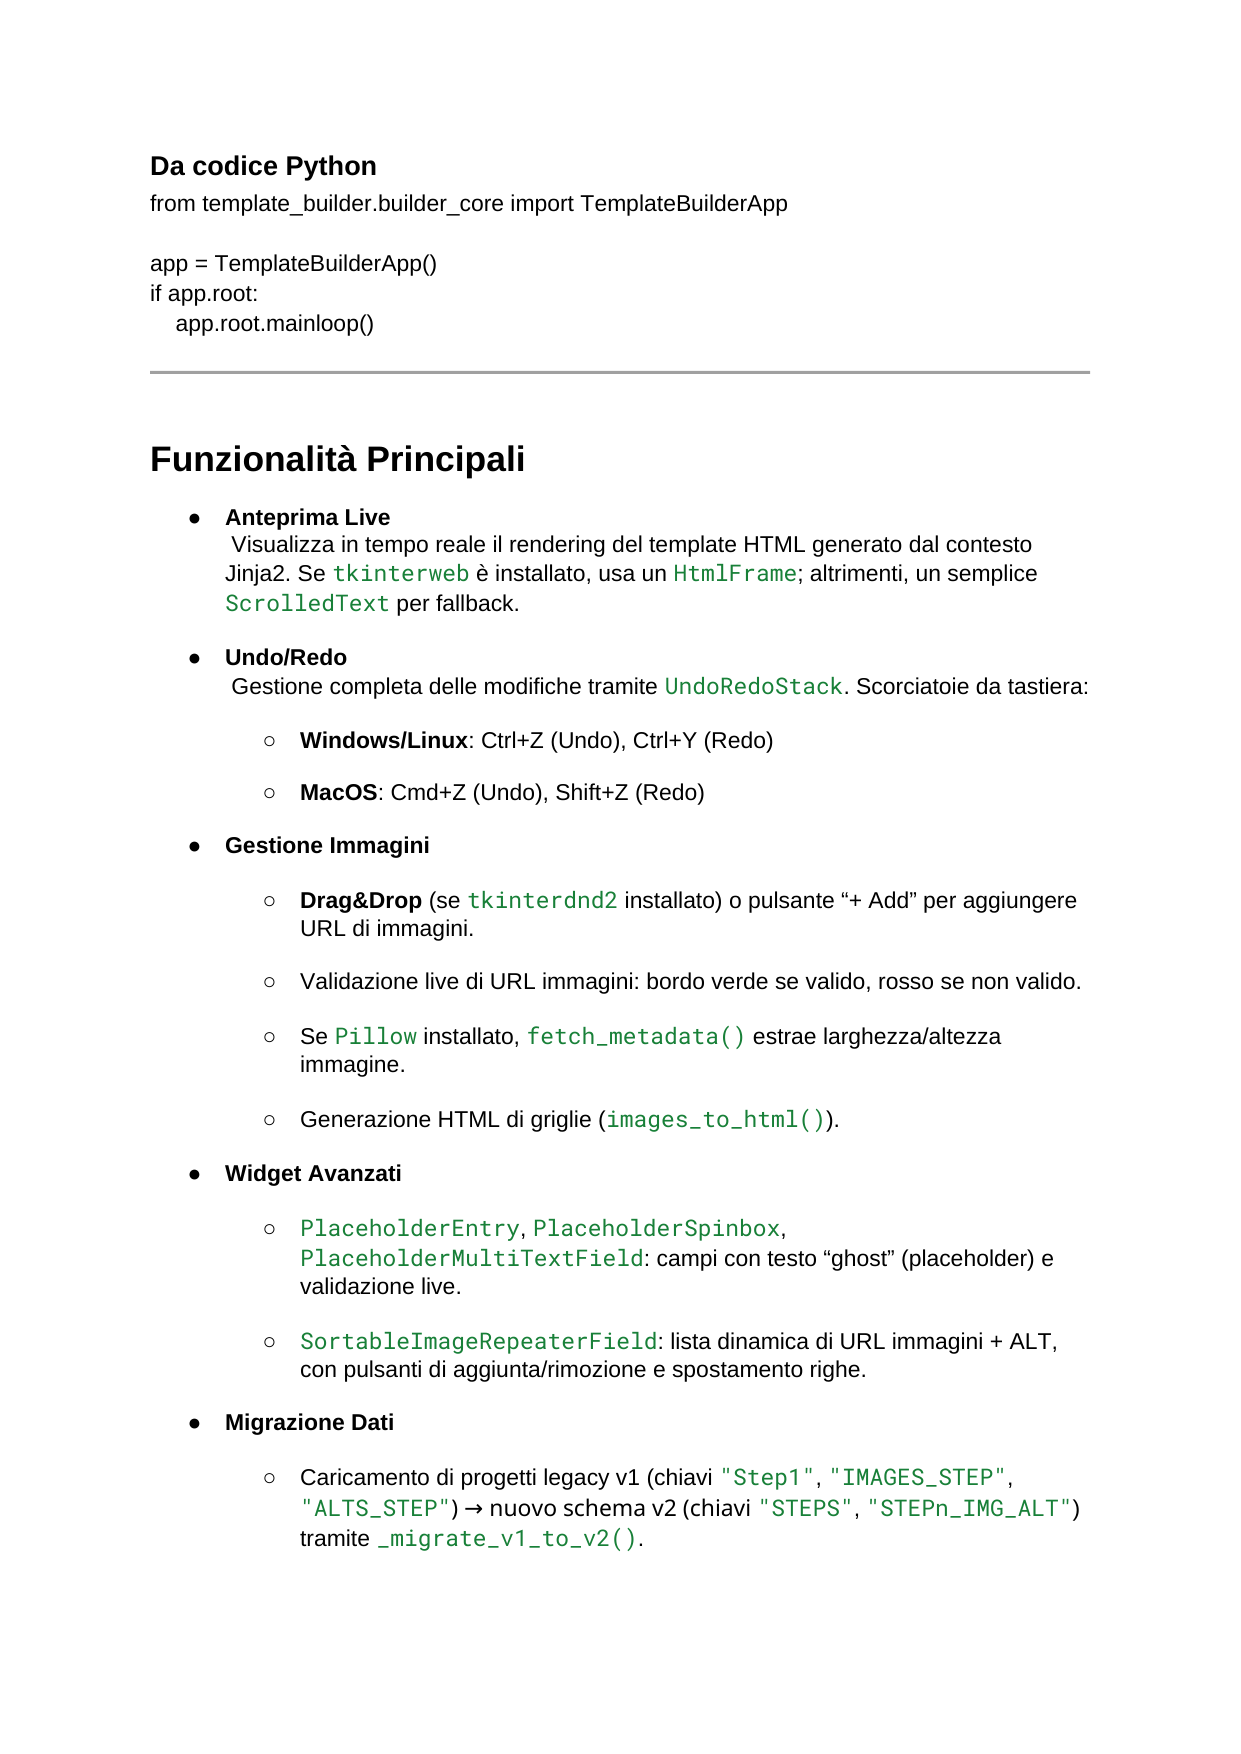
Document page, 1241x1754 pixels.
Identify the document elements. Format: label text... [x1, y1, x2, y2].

subtitle Funzionalità Principali [150, 438, 1090, 479]
list Drag&Drop (se tkinterdnd2 installato) o pulsante “+ Add” per aggiungere URL di immagini. [262, 885, 1090, 968]
list Validazione live di URL immagini: bordo verde se valido, rosso se non valido. [262, 968, 1090, 1020]
list Generazione HTML di griglie (images_to_html()). [262, 1103, 1090, 1160]
list Caricamento di progetti legacy v1 (chiavi "Step1", "IMAGES_STEP", "ALTS_STEP") → nuovo schema v2 (chiavi "STEPS", "STEPn_IMG_ALT") tramite _migrate_v1_to_v2(). [262, 1461, 1090, 1579]
list Widget Avanzati [187, 1160, 1090, 1213]
text app = TemplateBuilderApp() [150, 250, 1090, 276]
list Anteprima Live Visualizza in tempo reale il rendering del template HTML generato dal contesto Jinja2. Se tkinterweb è installato, usa un HtmlFrame; altrimenti, un semplice ScrolledText per fallback. [187, 504, 1090, 644]
list SortableImageRepeaterField: lista dinamica di URL immagini + ALT, con pulsanti di aggiunta/rimozione e spostamento righe. [262, 1326, 1090, 1409]
text from template_builder.builder_core import TemplateBuilderApp [150, 189, 1090, 216]
list Windows/Linux: Ctrl+Z (Undo), Ctrl+Y (Redo) [262, 727, 1090, 779]
subtitle Da codice Python [150, 150, 1090, 181]
text if app.root: [150, 280, 1090, 307]
list Se Pillow installato, fetch_metadata() estrae larghezza/altezza immagine. [262, 1020, 1090, 1103]
list MacOS: Cmd+Z (Undo), Shift+Z (Redo) [262, 779, 1090, 832]
list Migrazione Dati [187, 1409, 1090, 1461]
text app.root.mainloop() [150, 310, 1090, 337]
list Gestione Immagini [187, 832, 1090, 885]
list Undo/Redo Gestione completa delle modifiche tramite UndoRedoStack. Scorciatoie da tastiera: [187, 644, 1090, 727]
list PlaceholderEntry, PlaceholderSpinbox, PlaceholderMultiTextField: campi con testo “ghost” (placeholder) e validazione live. [262, 1213, 1090, 1326]
